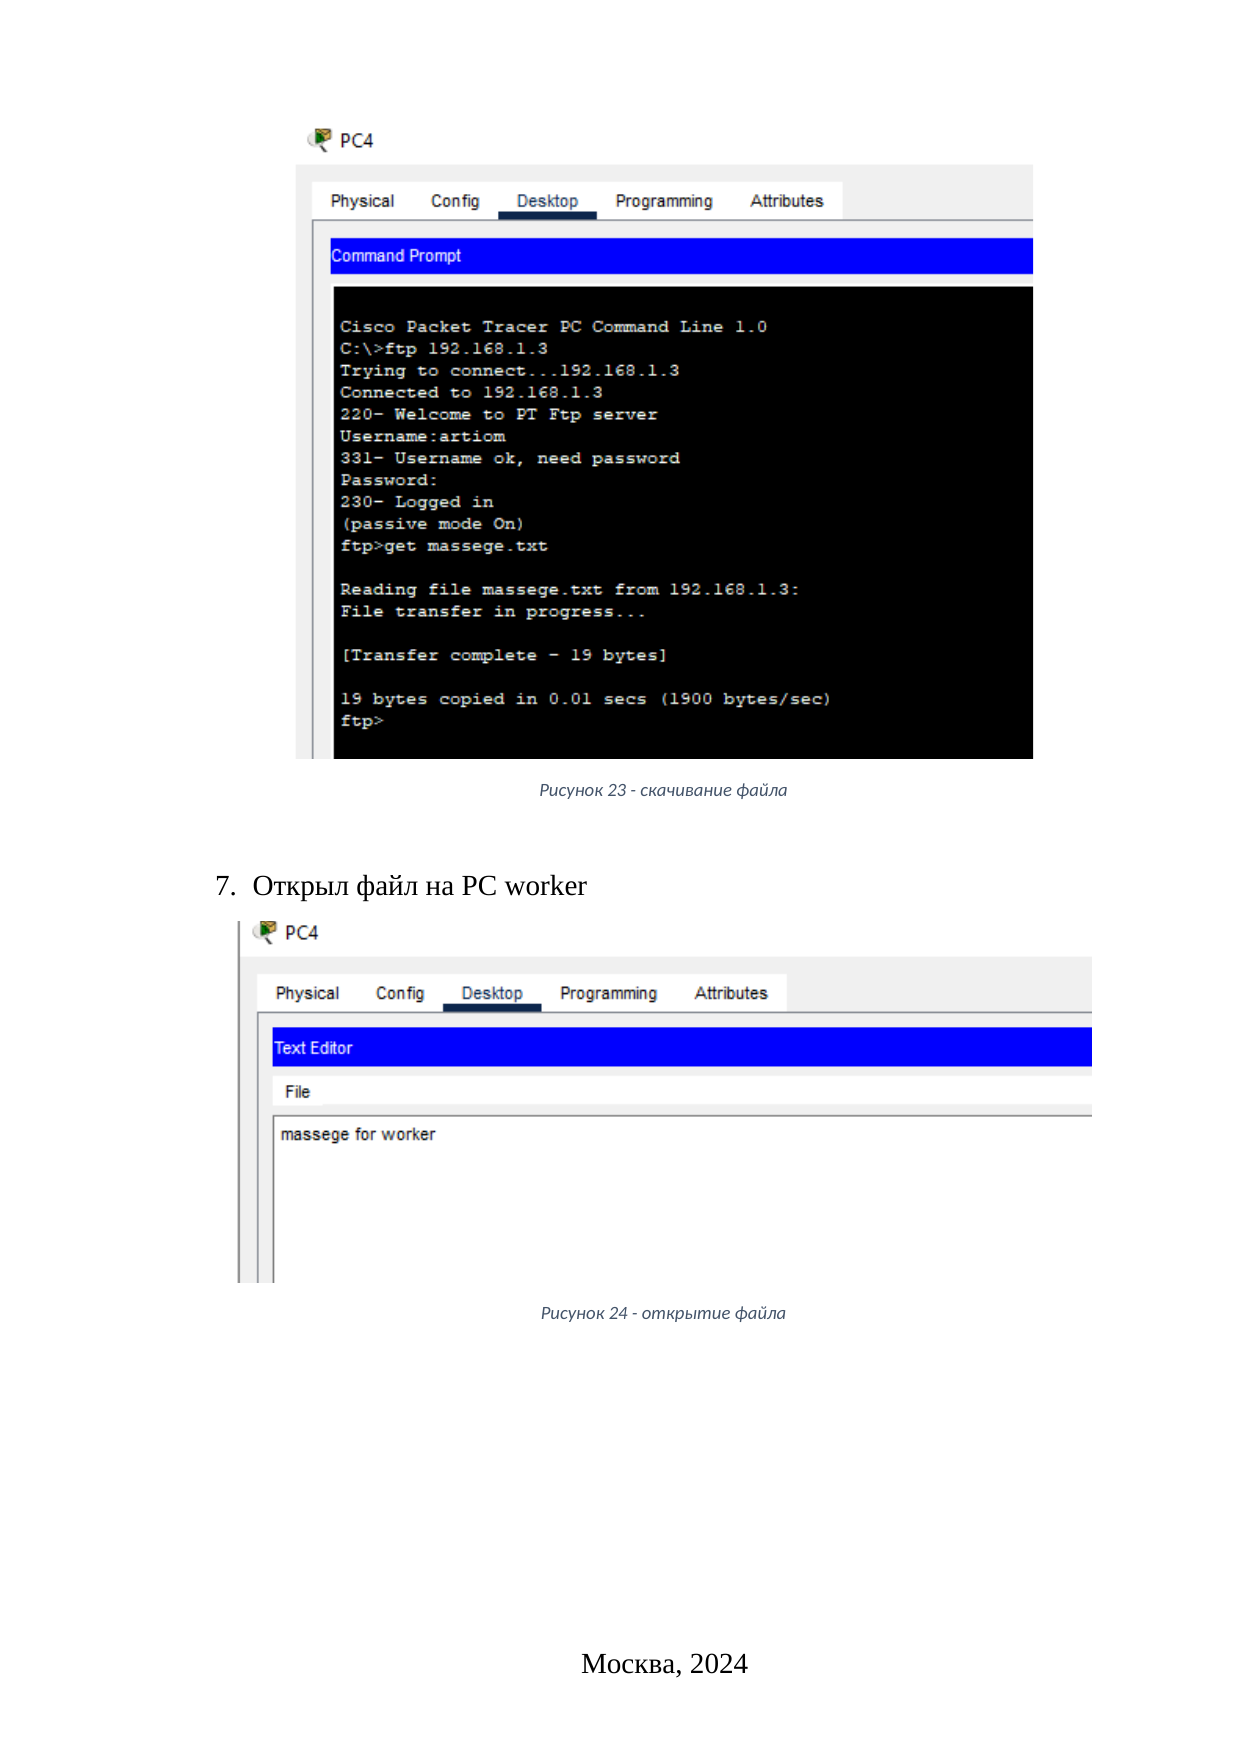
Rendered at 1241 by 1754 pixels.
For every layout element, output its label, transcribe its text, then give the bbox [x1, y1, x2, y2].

picture [295, 118, 1034, 759]
list Открыл файл на PC worker [215, 868, 1152, 902]
picture [237, 921, 1092, 1283]
